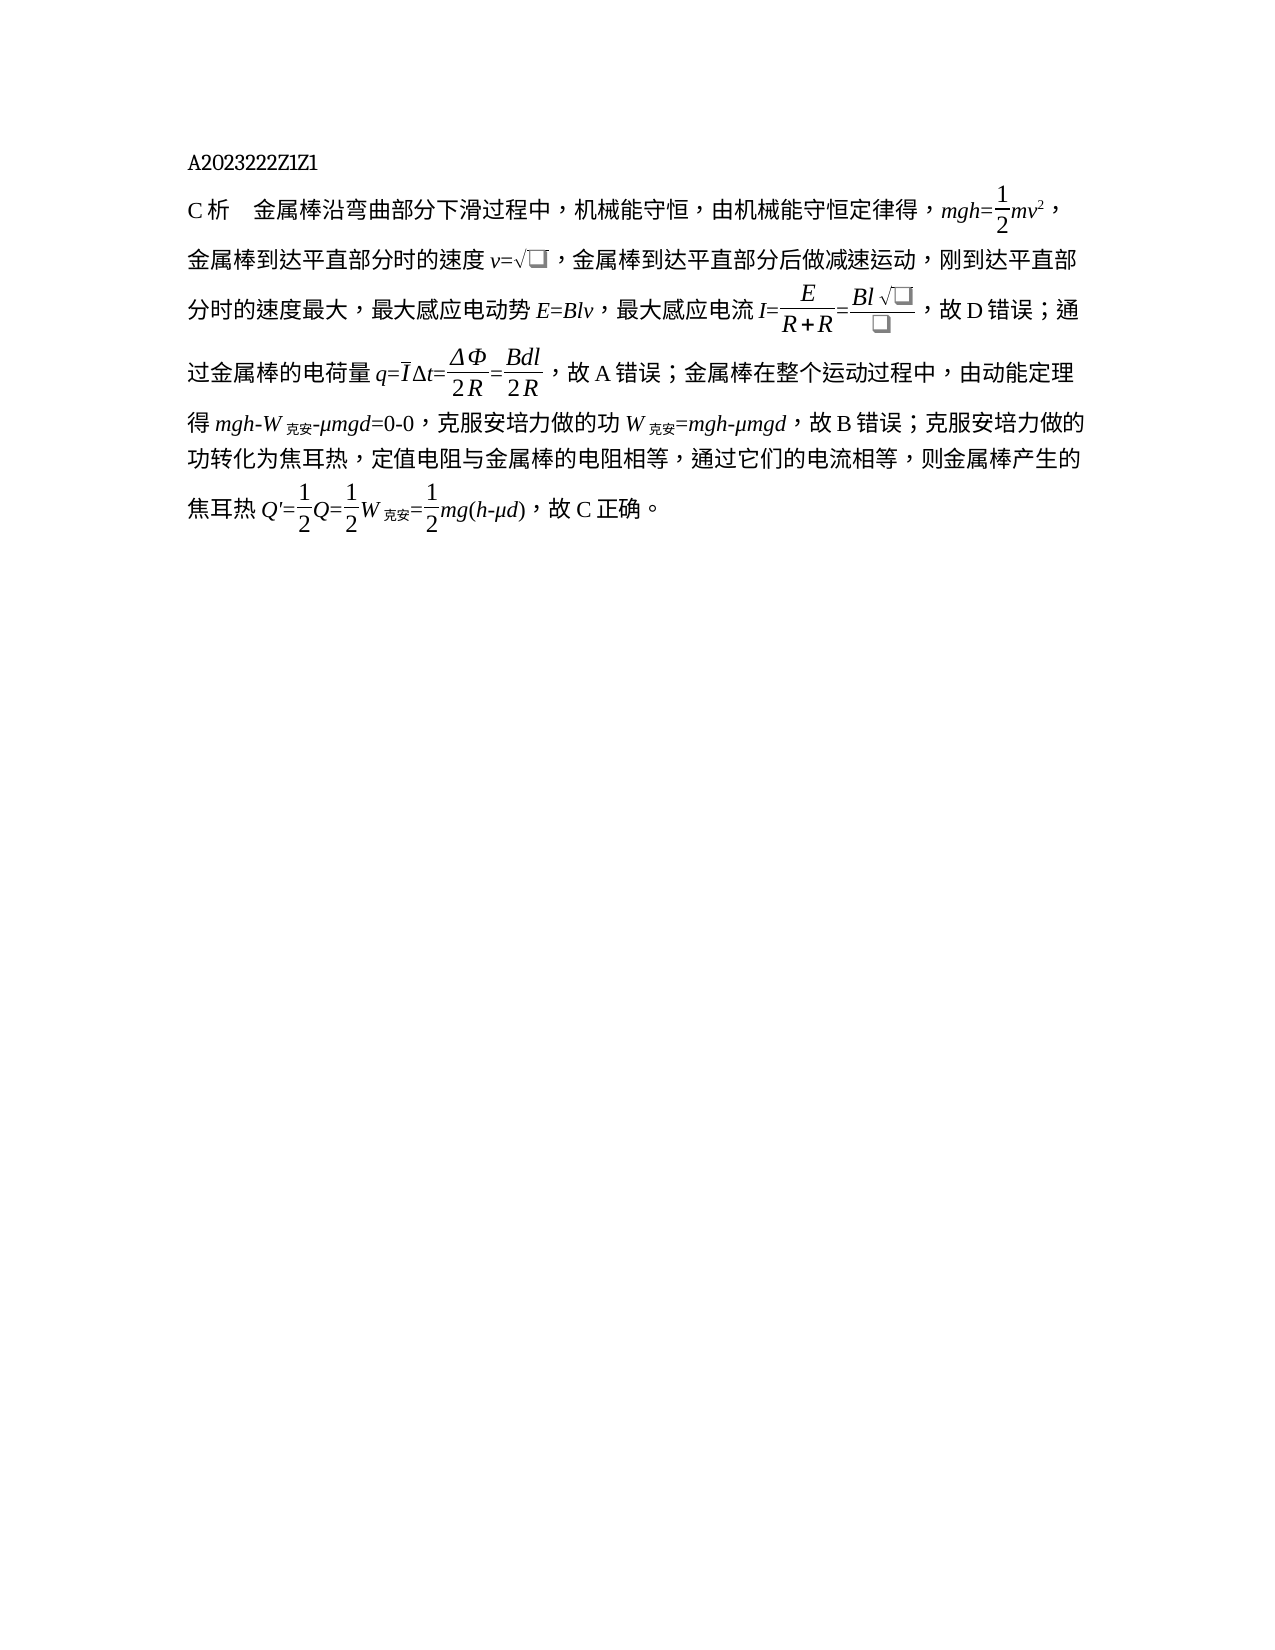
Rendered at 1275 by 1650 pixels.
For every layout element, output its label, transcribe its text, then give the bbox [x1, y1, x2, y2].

text A2023222Z1Z1 [187, 150, 1087, 176]
text C析 金属棒沿弯曲部分下滑过程中，机械能守恒，由机械能守恒定律得，mgh=mv2，金属棒到达平直部分时的速度v=，金属棒到达平直部分后做减速运动，刚到达平直部分时的速度最大，最大感应电动势E=Blv，最大感应电流I==，故D错误；通过金属棒的电荷量q=Δt==，故A错误；金属棒在整个运动过程中，由动能定理得mgh-W克安-μmgd=0-0，克服安培力做的功W克安=mgh-μmgd，故B错误；克服安培力做的功转化为焦耳热，定值电阻与金属棒的电阻相等，通过它们的电流相等，则金属棒产生的焦耳热Q'=Q=W克安=mg(h-μd)，故C正确。 [187, 180, 1087, 538]
